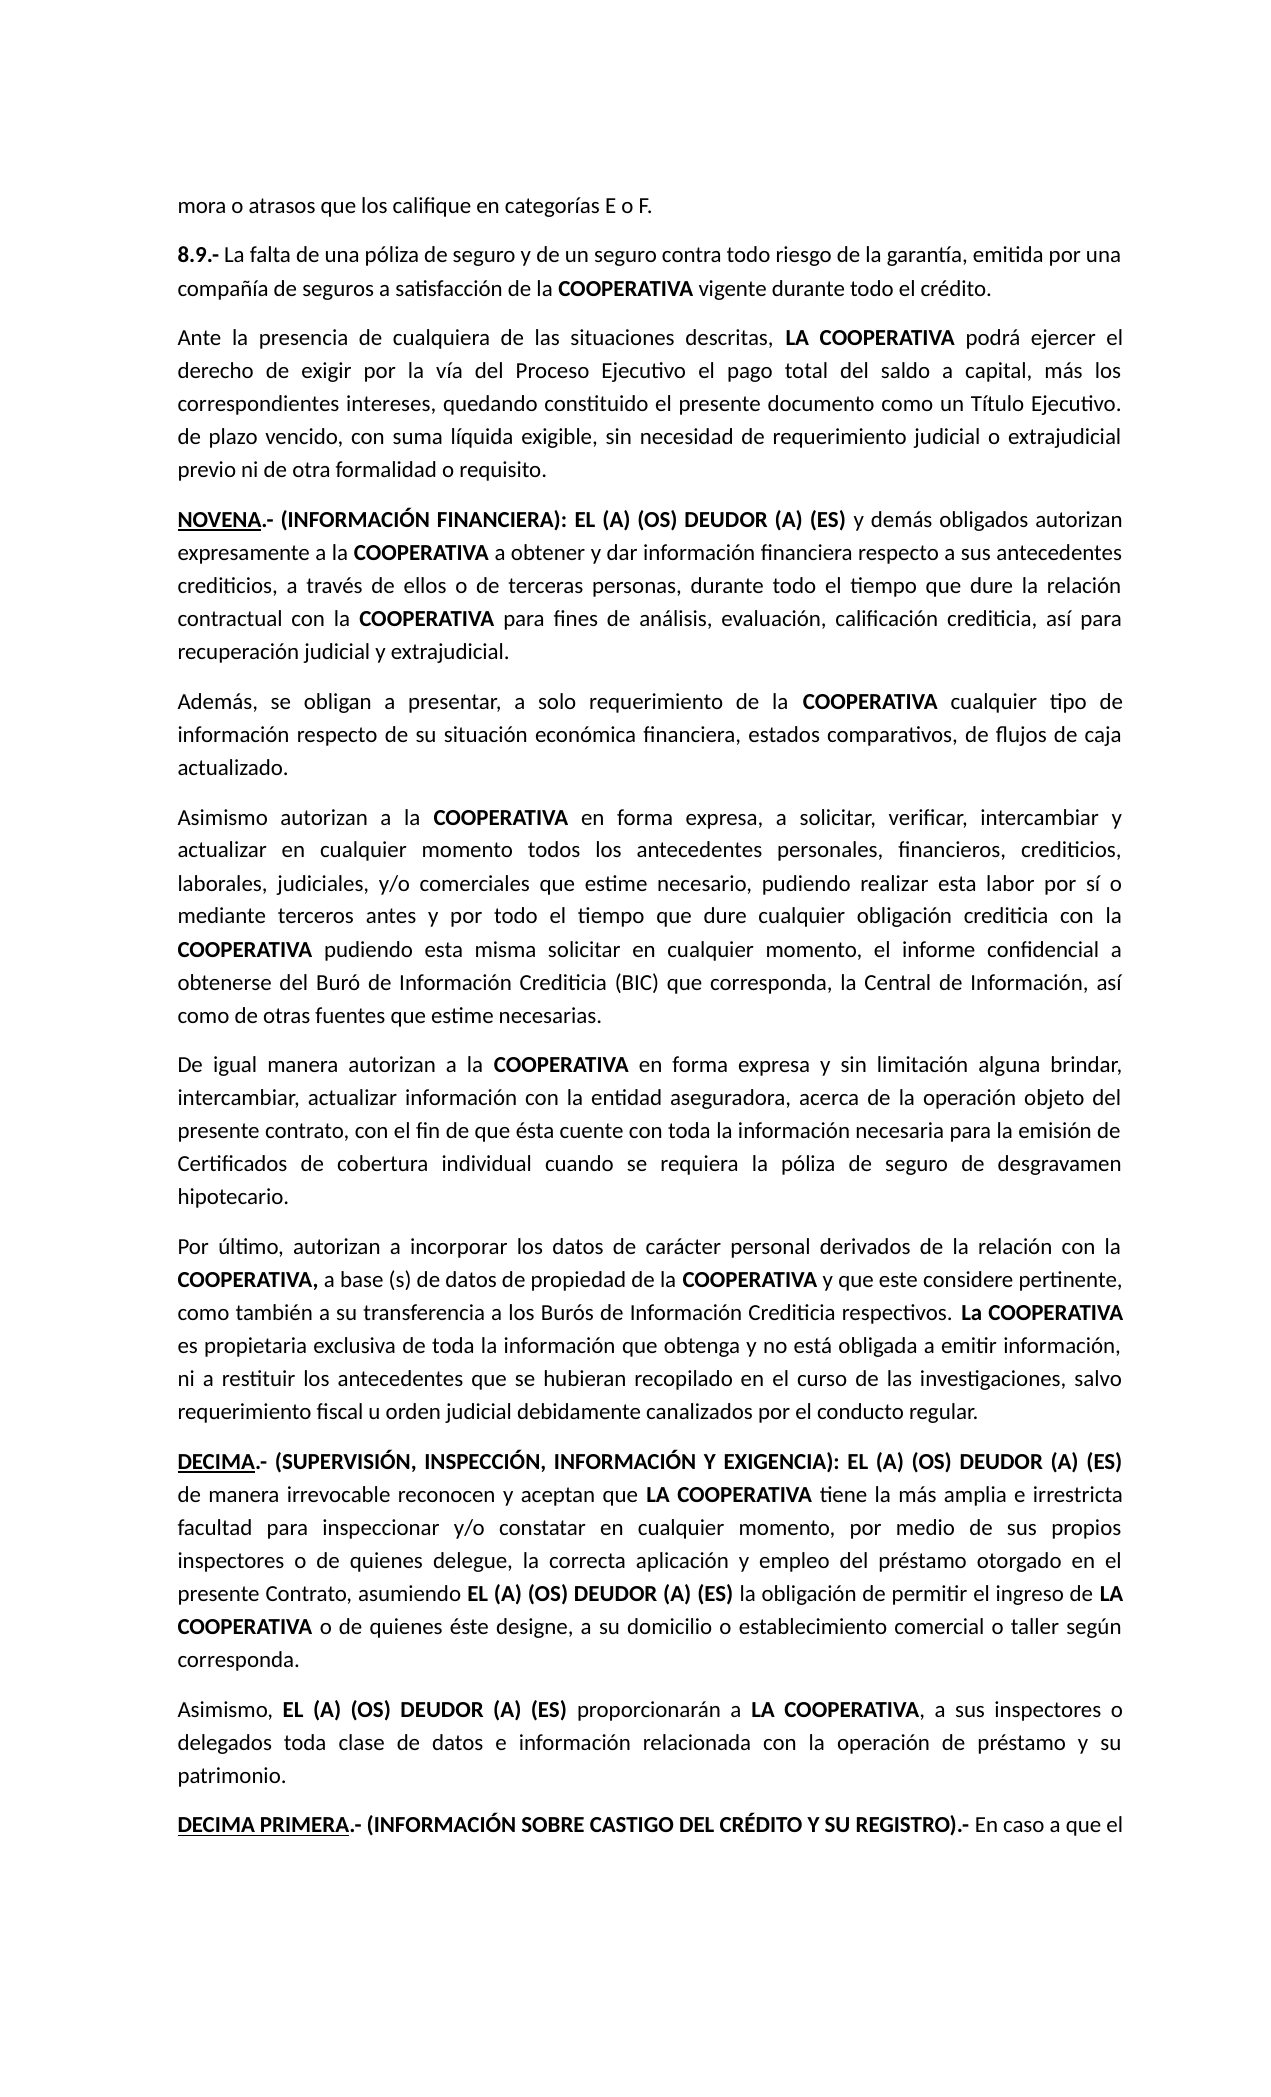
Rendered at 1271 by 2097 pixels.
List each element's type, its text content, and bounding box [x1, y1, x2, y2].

text NOVENA.- (INFORMACIÓN FINANCIERA): EL (A) (OS) DEUDOR (A) (ES) y demás obligados autorizan expresamente a la COOPERATIVA a obtener y dar información financiera respecto a sus antecedentes crediticios, a través de ellos o de terceras personas, durante todo el tiempo que dure la relación contractual con la COOPERATIVA para fines de análisis, evaluación, calificación crediticia, así para recuperación judicial y extrajudicial. [177, 503, 1123, 668]
text DECIMA.- (SUPERVISIÓN, INSPECCIÓN, INFORMACIÓN Y EXIGENCIA): EL (A) (OS) DEUDOR (A) (ES) de manera irrevocable reconocen y aceptan que LA COOPERATIVA tiene la más amplia e irrestricta facultad para inspeccionar y/o constatar en cualquier momento, por medio de sus propios inspectores o de quienes delegue, la correcta aplicación y empleo del préstamo otorgado en el presente Contrato, asumiendo EL (A) (OS) DEUDOR (A) (ES) la obligación de permitir el ingreso de LA COOPERATIVA o de quienes éste designe, a su domicilio o establecimiento comercial o taller según corresponda. [177, 1444, 1123, 1676]
text 8.9.- La falta de una póliza de seguro y de un seguro contra todo riesgo de la garantía, emitida por una compañía de seguros a satisfacción de la COOPERATIVA vigente durante todo el crédito. [177, 238, 1123, 304]
text Ante la presencia de cualquiera de las situaciones descritas, LA COOPERATIVA podrá ejercer el derecho de exigir por la vía del Proceso Ejecutivo el pago total del saldo a capital, más los correspondientes intereses, quedando constituido el presente documento como un Título Ejecutivo. de plazo vencido, con suma líquida exigible, sin necesidad de requerimiento judicial o extrajudicial previo ni de otra formalidad o requisito. [177, 321, 1123, 486]
text De igual manera autorizan a la COOPERATIVA en forma expresa y sin limitación alguna brindar, intercambiar, actualizar información con la entidad aseguradora, acerca de la operación objeto del presente contrato, con el fin de que ésta cuente con toda la información necesaria para la emisión de Certificados de cobertura individual cuando se requiera la póliza de seguro de desgravamen hipotecario. [177, 1048, 1123, 1213]
text Además, se obligan a presentar, a solo requerimiento de la COOPERATIVA cualquier tipo de información respecto de su situación económica financiera, estados comparativos, de flujos de caja actualizado. [177, 684, 1123, 783]
text Asimismo autorizan a la COOPERATIVA en forma expresa, a solicitar, verificar, intercambiar y actualizar en cualquier momento todos los antecedentes personales, financieros, crediticios, laborales, judiciales, y/o comerciales que estime necesario, pudiendo realizar esta labor por sí o mediante terceros antes y por todo el tiempo que dure cualquier obligación crediticia con la COOPERATIVA pudiendo esta misma solicitar en cualquier momento, el informe confidencial a obtenerse del Buró de Información Crediticia (BIC) que corresponda, la Central de Información, así como de otras fuentes que estime necesarias. [177, 800, 1123, 1031]
text Asimismo, EL (A) (OS) DEUDOR (A) (ES) proporcionarán a LA COOPERATIVA, a sus inspectores o delegados toda clase de datos e información relacionada con la operación de préstamo y su patrimonio. [177, 1692, 1123, 1791]
text Por último, autorizan a incorporar los datos de carácter personal derivados de la relación con la COOPERATIVA, a base (s) de datos de propiedad de la COOPERATIVA y que este considere pertinente, como también a su transferencia a los Burós de Información Crediticia respectivos. La COOPERATIVA es propietaria exclusiva de toda la información que obtenga y no está obligada a emitir información, ni a restituir los antecedentes que se hubieran recopilado en el curso de las investigaciones, salvo requerimiento fiscal u orden judicial debidamente canalizados por el conducto regular. [177, 1230, 1123, 1428]
